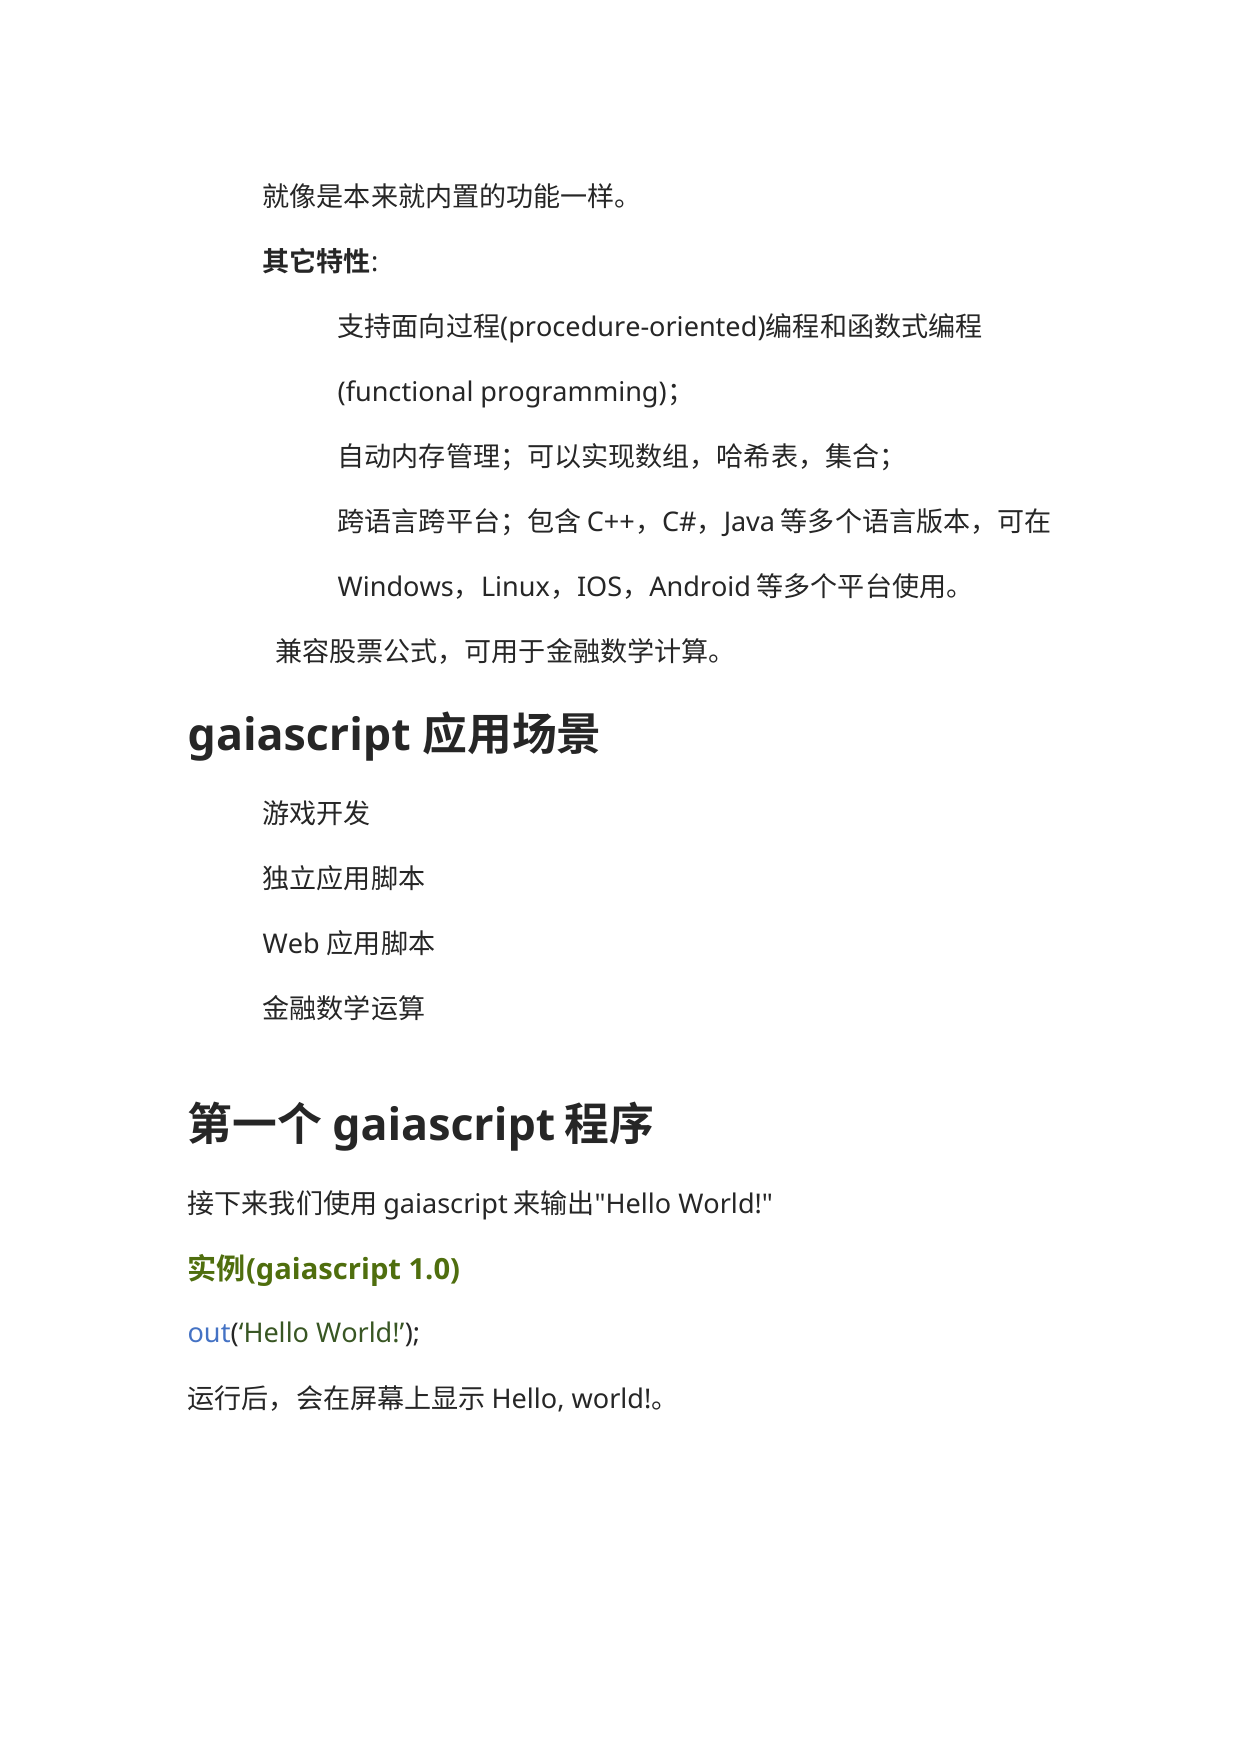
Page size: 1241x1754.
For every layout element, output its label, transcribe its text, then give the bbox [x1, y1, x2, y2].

list 跨语言跨平台；包含C++，C#，Java等多个语言版本，可在Windows，Linux，IOS，Android等多个平台使用。 [187, 487, 1053, 617]
list 游戏开发 [187, 779, 1053, 844]
text 运行后，会在屏幕上显示 Hello, world!。 [187, 1364, 1053, 1429]
text 实例(gaiascript 1.0) [187, 1234, 1053, 1299]
list 独立应用脚本 [187, 844, 1053, 909]
text 接下来我们使用 gaiascript来输出"Hello World!" [187, 1169, 1053, 1234]
list 支持面向过程(procedure-oriented)编程和函数式编程(functional programming)； [187, 292, 1053, 422]
text out(‘Hello World!’); [187, 1299, 1053, 1364]
list 金融数学运算 [187, 974, 1053, 1039]
text 兼容股票公式，可用于金融数学计算。 [187, 617, 1053, 682]
list 自动内存管理；可以实现数组，哈希表，集合； [187, 422, 1053, 487]
list 可扩展: gaiascript提供了非常易于使用的扩展接口和机制：由宿主语言(通常是C或C++)提供这些功能，gaiascript可以使用它们，就像是本来就内置的功能一样。 [187, 162, 1053, 227]
text gaiascript 应用场景 [187, 682, 1053, 779]
text 第一个 gaiascript程序 [187, 1072, 1053, 1169]
list 其它特性: [187, 227, 1053, 292]
list Web 应用脚本 [187, 909, 1053, 974]
